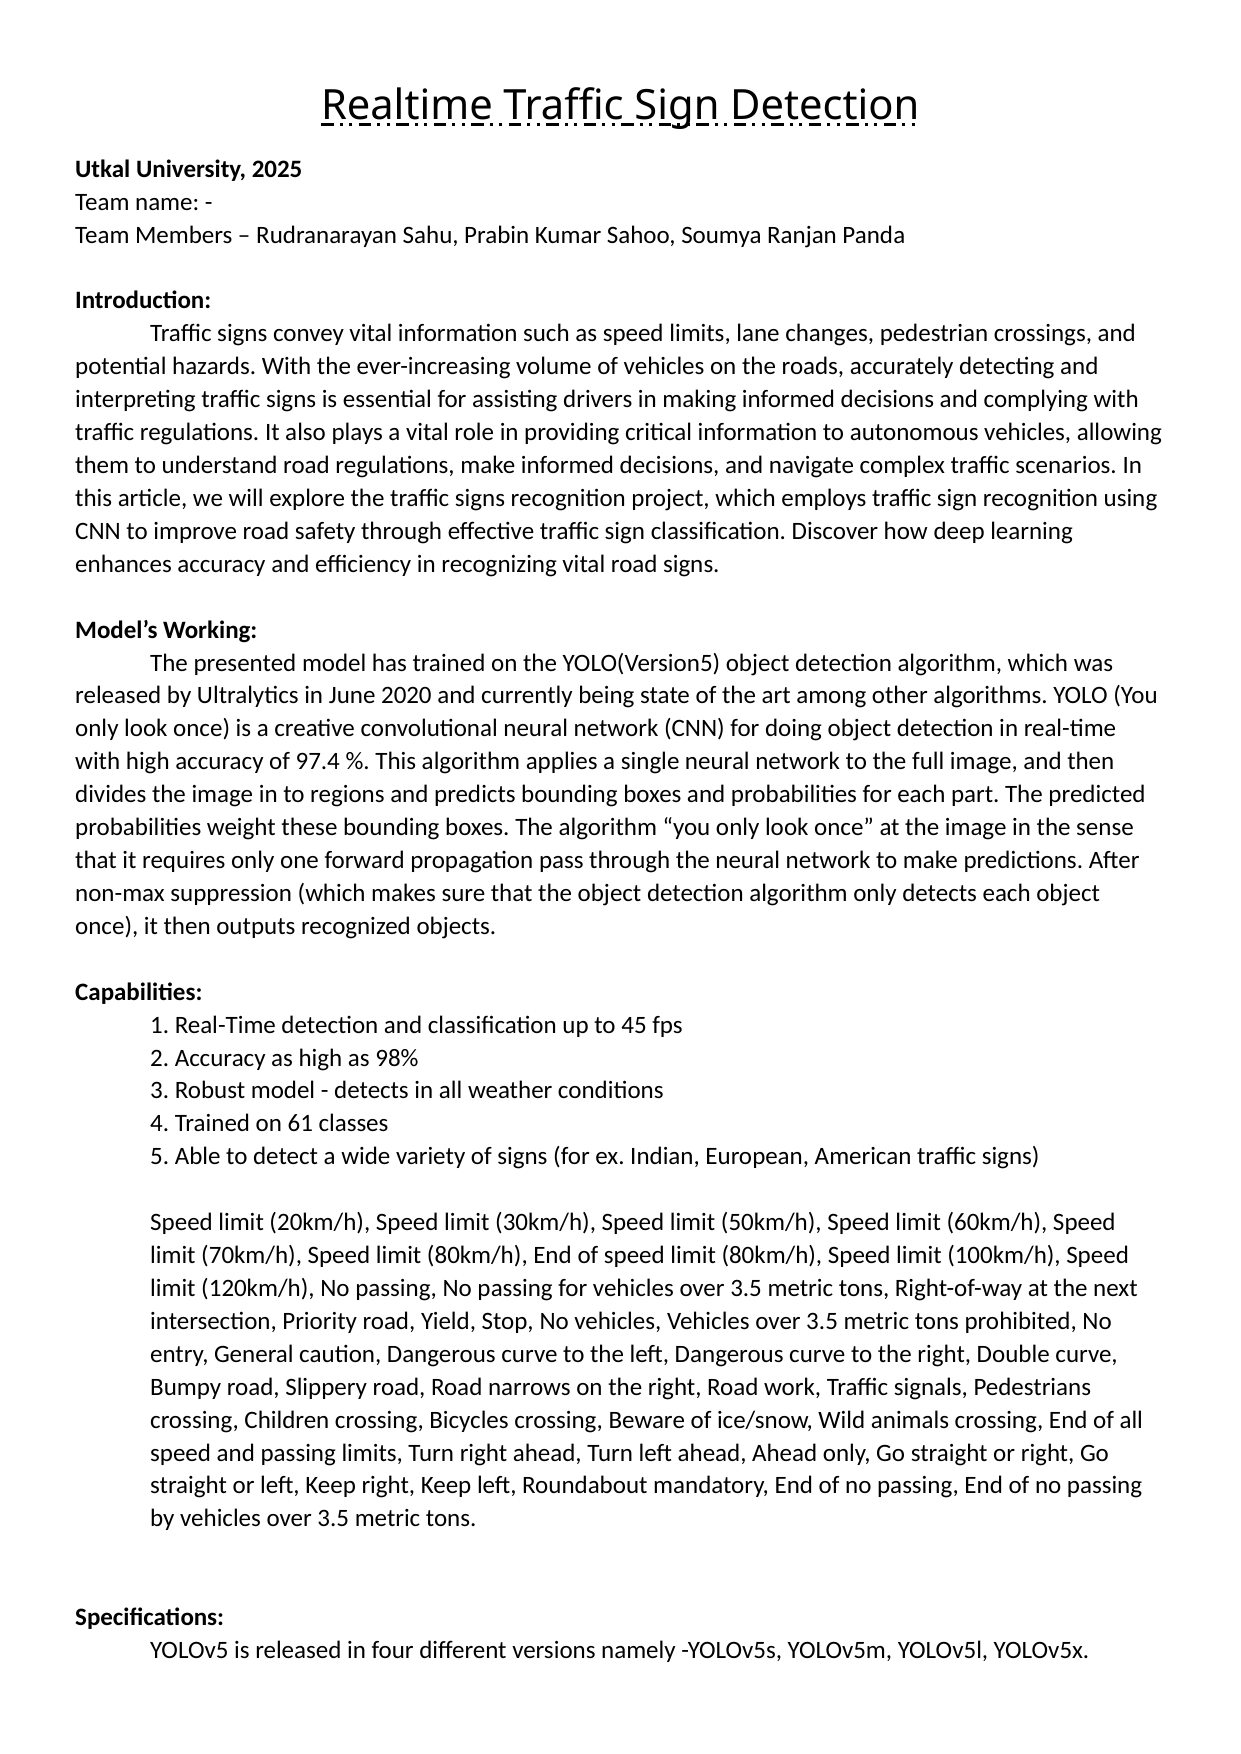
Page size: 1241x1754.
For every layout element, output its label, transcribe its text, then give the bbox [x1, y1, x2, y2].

text 1. Real-Time detection and classification up to 45 fps [150, 1009, 1165, 1039]
text 2. Accuracy as high as 98% [150, 1042, 1165, 1072]
text Traffic signs convey vital information such as speed limits, lane changes, pedestrian crossings, and potential hazards. With the ever-increasing volume of vehicles on the roads, accurately detecting and interpreting traffic signs is essential for assisting drivers in making informed decisions and complying with traffic regulations. It also plays a vital role in providing critical information to autonomous vehicles, allowing them to understand road regulations, make informed decisions, and navigate complex traffic scenarios. In this article, we will explore the traffic signs recognition project, which employs traffic sign recognition using CNN to improve road safety through effective traffic sign classification. Discover how deep learning enhances accuracy and efficiency in recognizing vital road signs. [75, 317, 1165, 578]
text Team name: - [75, 186, 1165, 216]
text Model’s Working: [75, 614, 1165, 644]
text Specifications: [75, 1601, 1165, 1632]
text Speed limit (20km/h), Speed limit (30km/h), Speed limit (50km/h), Speed limit (60km/h), Speed limit (70km/h), Speed limit (80km/h), End of speed limit (80km/h), Speed limit (100km/h), Speed limit (120km/h), No passing, No passing for vehicles over 3.5 metric tons, Right-of-way at the next intersection, Priority road, Yield, Stop, No vehicles, Vehicles over 3.5 metric tons prohibited, No entry, General caution, Dangerous curve to the left, Dangerous curve to the right, Double curve, Bumpy road, Slippery road, Road narrows on the right, Road work, Traffic signals, Pedestrians crossing, Children crossing, Bicycles crossing, Beware of ice/snow, Wild animals crossing, End of all speed and passing limits, Turn right ahead, Turn left ahead, Ahead only, Go straight or right, Go straight or left, Keep right, Keep left, Roundabout mandatory, End of no passing, End of no passing by vehicles over 3.5 metric tons. [150, 1206, 1165, 1533]
text Realtime Traffic Sign Detection [75, 75, 1165, 132]
text Introduction: [75, 284, 1165, 315]
text 3. Robust model - detects in all weather conditions [150, 1074, 1165, 1105]
text 5. Able to detect a wide variety of signs (for ex. Indian, European, American traffic signs) [150, 1140, 1165, 1171]
text YOLOv5 is released in four different versions namely -YOLOv5s, YOLOv5m, YOLOv5l, YOLOv5x. [75, 1634, 1165, 1665]
text 4. Trained on 61 classes [150, 1107, 1165, 1138]
text The presented model has trained on the YOLO(Version5) object detection algorithm, which was released by Ultralytics in June 2020 and currently being state of the art among other algorithms. YOLO (You only look once) is a creative convolutional neural network (CNN) for doing object detection in real-time with high accuracy of 97.4 %. This algorithm applies a single neural network to the full image, and then divides the image in to regions and predicts bounding boxes and probabilities for each part. The predicted probabilities weight these bounding boxes. The algorithm “you only look once” at the image in the sense that it requires only one forward propagation pass through the neural network to make predictions. After non-max suppression (which makes sure that the object detection algorithm only detects each object once), it then outputs recognized objects. [75, 647, 1165, 941]
text Team Members – Rudranarayan Sahu, Prabin Kumar Sahoo, Soumya Ranjan Panda [75, 219, 1165, 249]
text Capabilities: [75, 976, 1165, 1006]
text Utkal University, 2025 [75, 153, 1165, 183]
